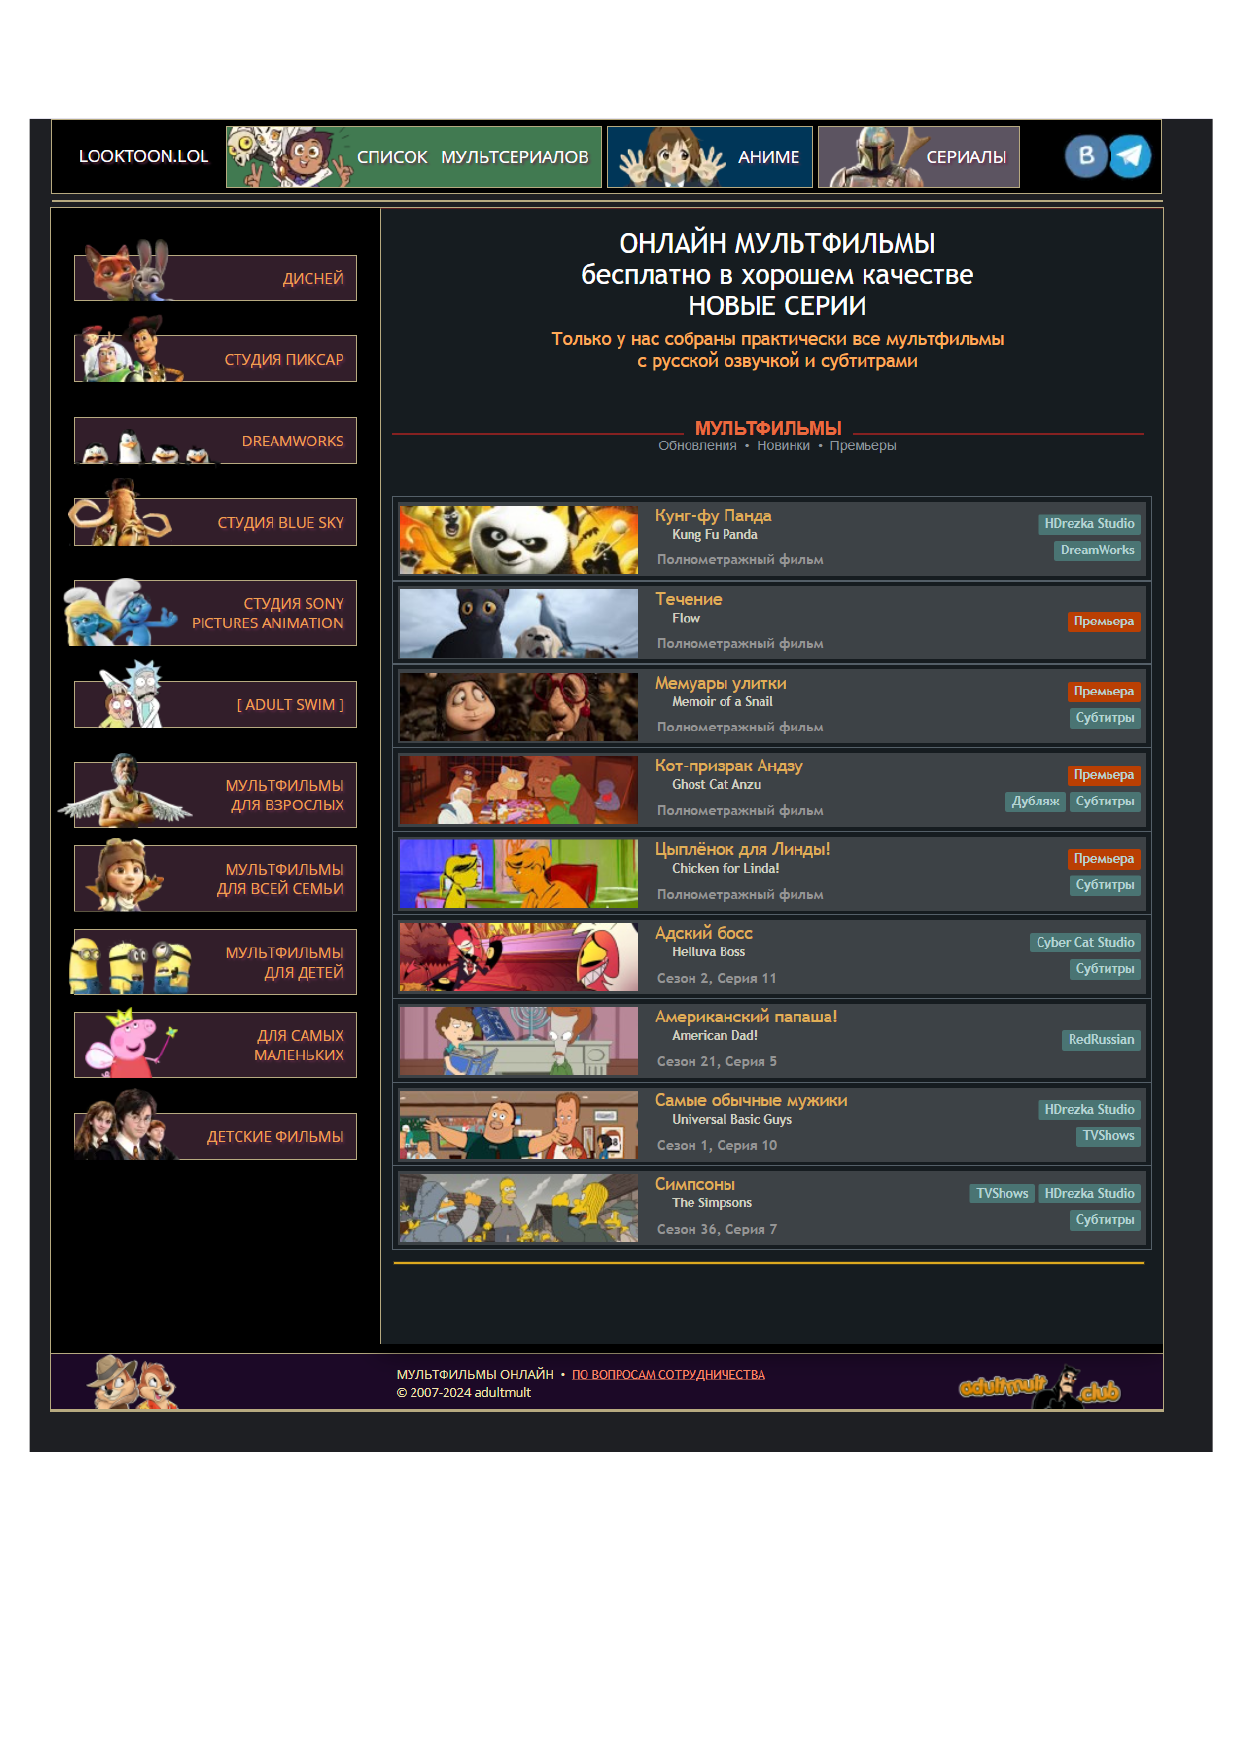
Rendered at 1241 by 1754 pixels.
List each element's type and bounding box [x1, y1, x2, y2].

picture [29, 118, 1213, 1452]
